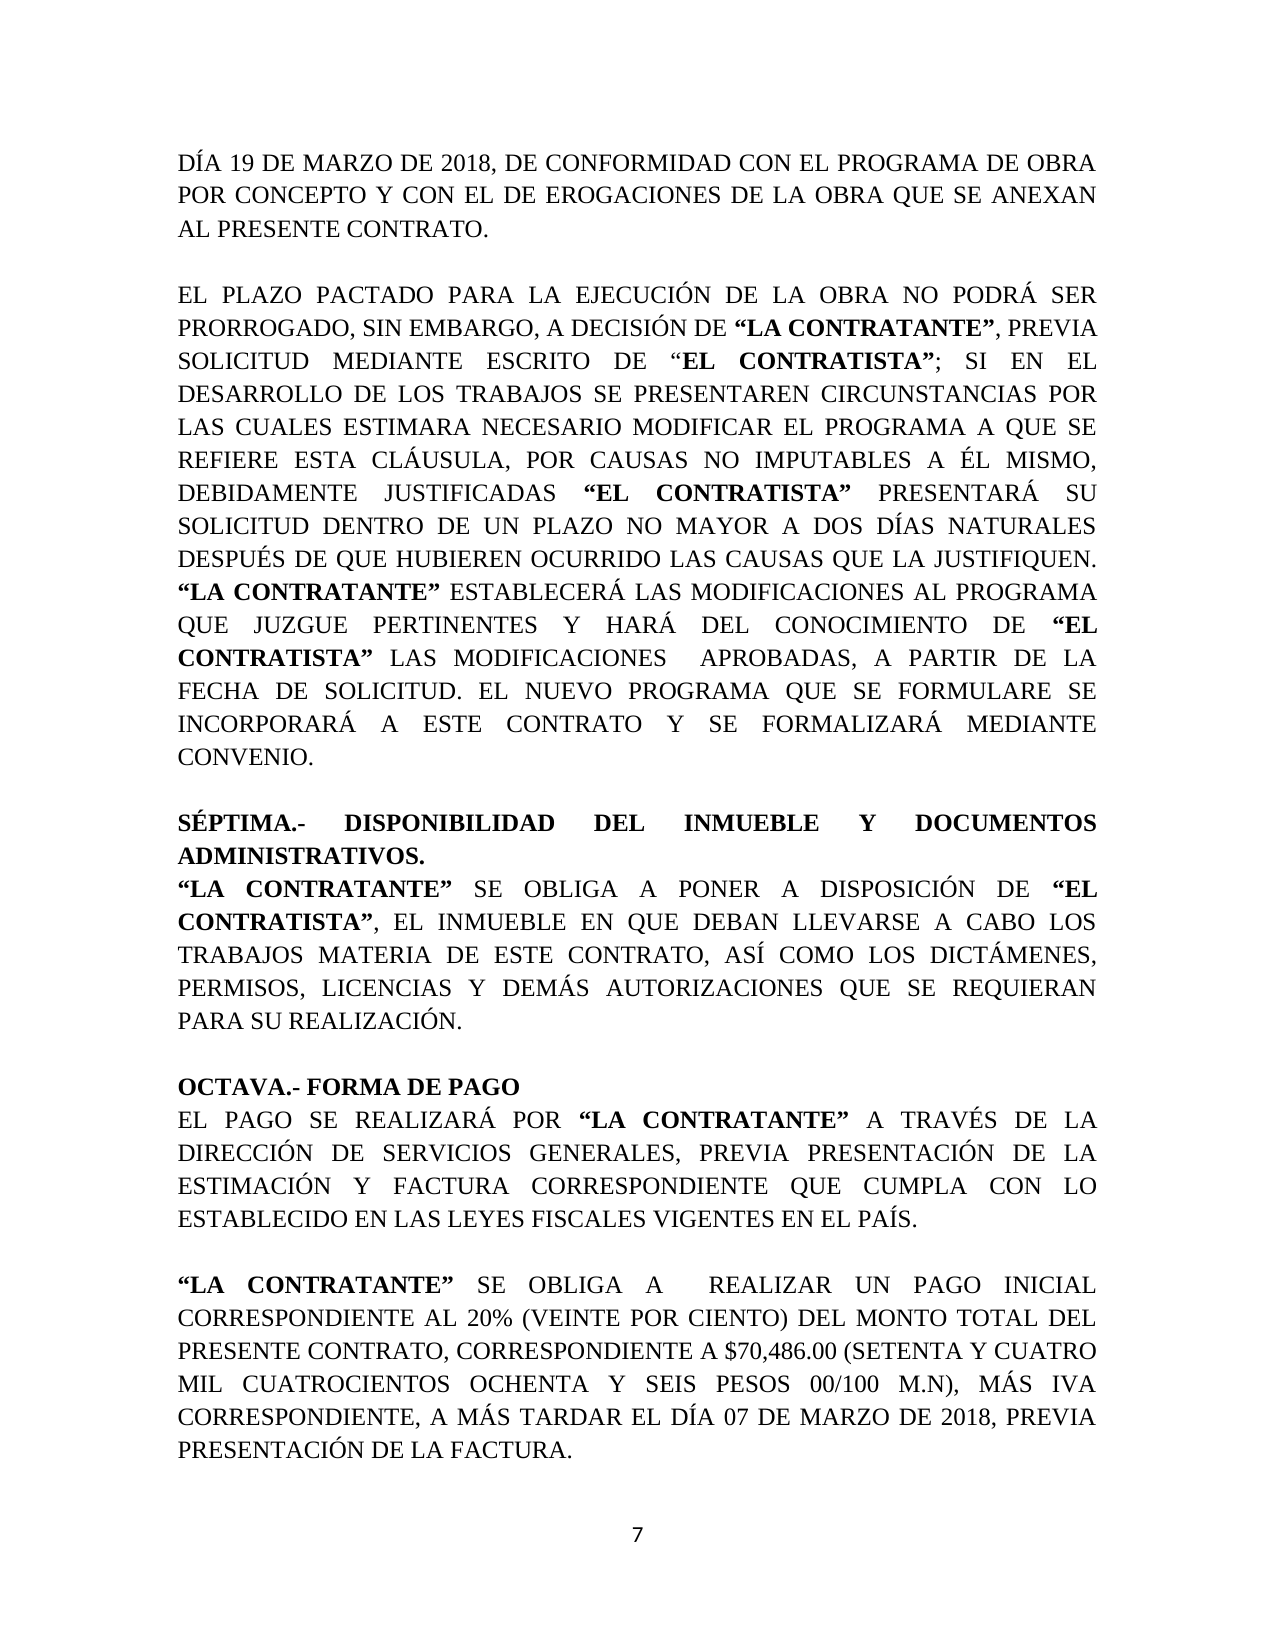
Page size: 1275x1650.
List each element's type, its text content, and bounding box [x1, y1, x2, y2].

text OCTAVA.- FORMA DE PAGO [177, 1072, 1098, 1101]
text EL PLAZO PACTADO PARA LA EJECUCIÓN DE LA OBRA NO PODRÁ SER PRORROGADO, SIN EMBARGO, A DECISIÓN DE “LA CONTRATANTE”, PREVIA SOLICITUD MEDIANTE ESCRITO DE “EL CONTRATISTA”; SI EN EL DESARROLLO DE LOS TRABAJOS SE PRESENTAREN CIRCUNSTANCIAS POR LAS CUALES ESTIMARA NECESARIO MODIFICAR EL PROGRAMA A QUE SE REFIERE ESTA CLÁUSULA, POR CAUSAS NO IMPUTABLES A ÉL MISMO, DEBIDAMENTE JUSTIFICADAS “EL CONTRATISTA” PRESENTARÁ SU SOLICITUD DENTRO DE UN PLAZO NO MAYOR A DOS DÍAS NATURALES DESPUÉS DE QUE HUBIEREN OCURRIDO LAS CAUSAS QUE LA JUSTIFIQUEN. “LA CONTRATANTE” ESTABLECERÁ LAS MODIFICACIONES AL PROGRAMA QUE JUZGUE PERTINENTES Y HARÁ DEL CONOCIMIENTO DE “EL CONTRATISTA” LAS MODIFICACIONES APROBADAS, A PARTIR DE LA FECHA DE SOLICITUD. EL NUEVO PROGRAMA QUE SE FORMULARE SE INCORPORARÁ A ESTE CONTRATO Y SE FORMALIZARÁ MEDIANTE CONVENIO. [177, 280, 1098, 771]
text “LA CONTRATANTE” SE OBLIGA A REALIZAR UN PAGO INICIAL CORRESPONDIENTE AL 20% (VEINTE POR CIENTO) DEL MONTO TOTAL DEL PRESENTE CONTRATO, CORRESPONDIENTE A $70,486.00 (SETENTA Y CUATRO MIL CUATROCIENTOS OCHENTA Y SEIS PESOS 00/100 M.N), MÁS IVA CORRESPONDIENTE, A MÁS TARDAR EL DÍA 07 DE MARZO DE 2018, PREVIA PRESENTACIÓN DE LA FACTURA. [177, 1270, 1098, 1464]
text “LA CONTRATANTE” SE OBLIGA A PONER A DISPOSICIÓN DE “EL CONTRATISTA”, EL INMUEBLE EN QUE DEBAN LLEVARSE A CABO LOS TRABAJOS MATERIA DE ESTE CONTRATO, ASÍ COMO LOS DICTÁMENES, PERMISOS, LICENCIAS Y DEMÁS AUTORIZACIONES QUE SE REQUIERAN PARA SU REALIZACIÓN. [177, 874, 1098, 1035]
text EL PAGO SE REALIZARÁ POR “LA CONTRATANTE” A TRAVÉS DE LA DIRECCIÓN DE SERVICIOS GENERALES, PREVIA PRESENTACIÓN DE LA ESTIMACIÓN Y FACTURA CORRESPONDIENTE QUE CUMPLA CON LO ESTABLECIDO EN LAS LEYES FISCALES VIGENTES EN EL PAÍS. [177, 1105, 1098, 1233]
text SÉPTIMA.- DISPONIBILIDAD DEL INMUEBLE Y DOCUMENTOS ADMINISTRATIVOS. [177, 808, 1098, 870]
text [177, 148, 1098, 242]
